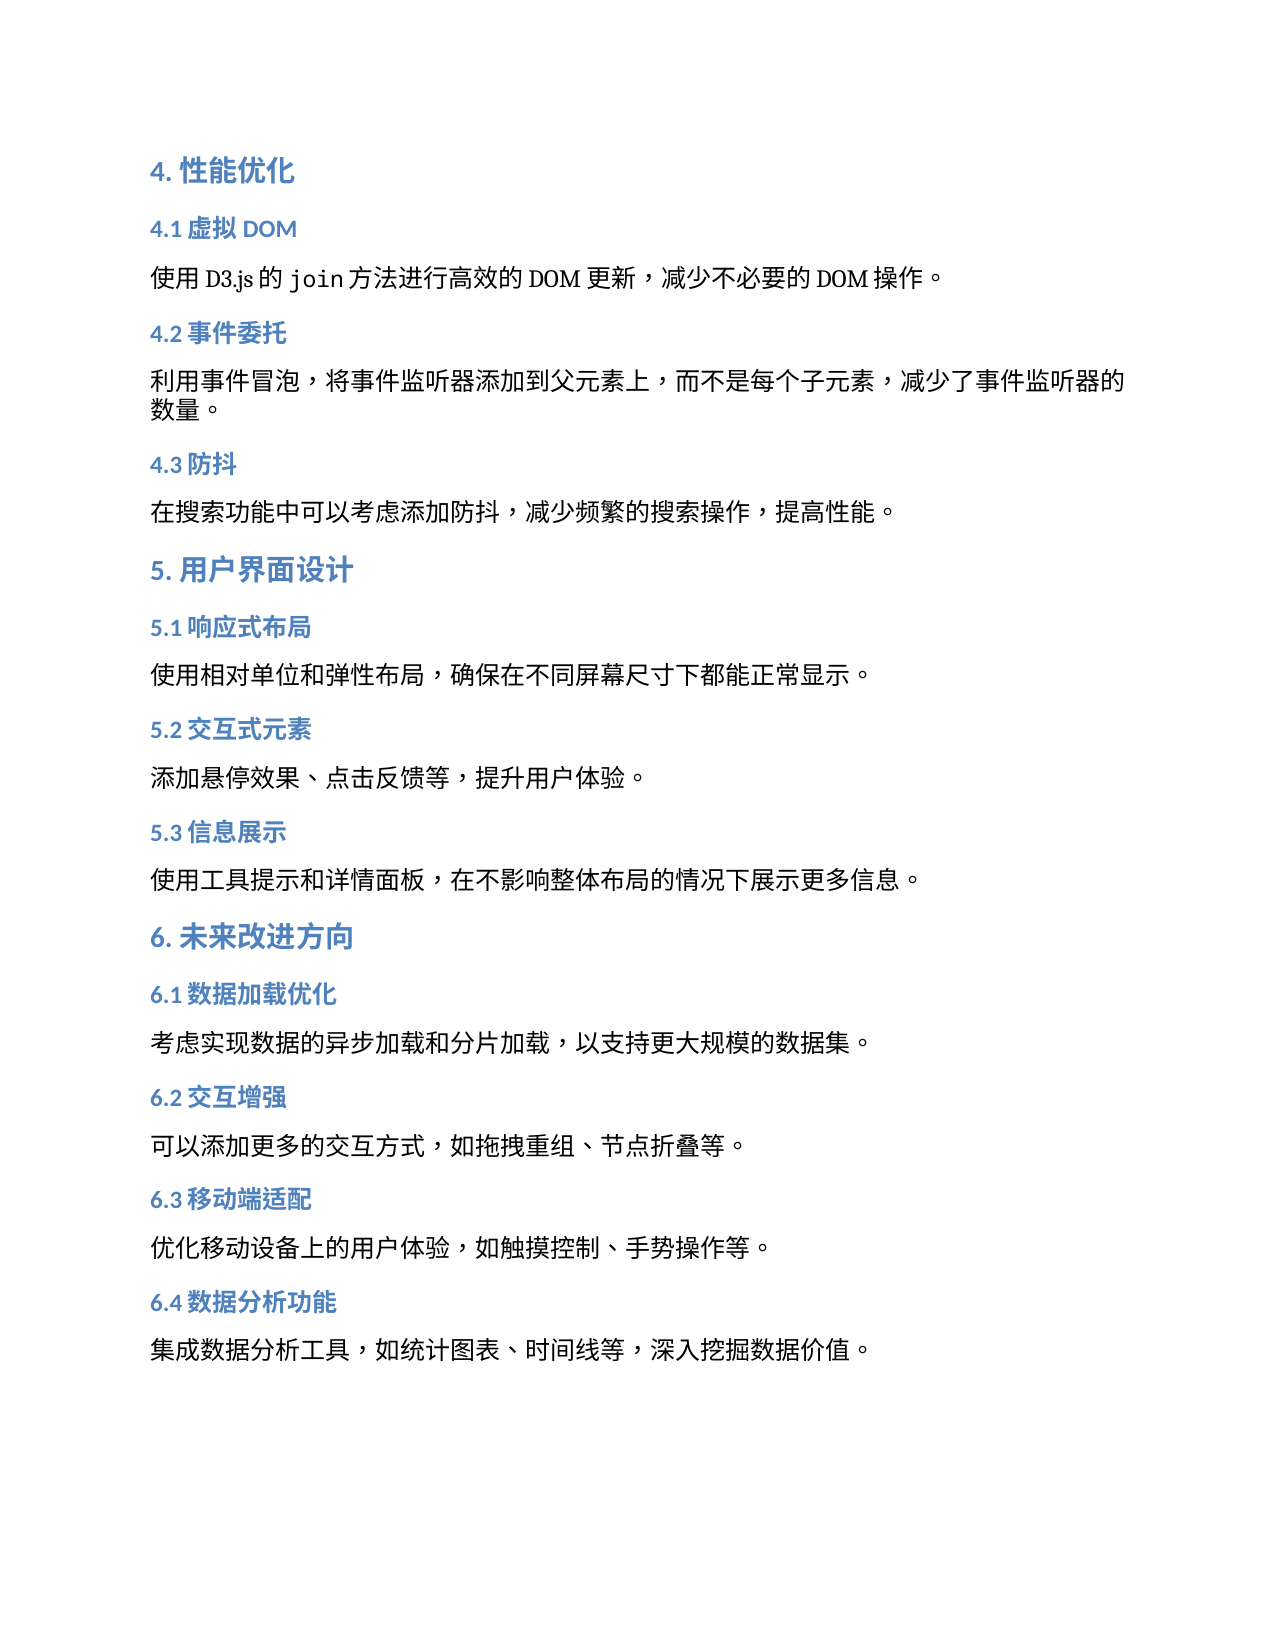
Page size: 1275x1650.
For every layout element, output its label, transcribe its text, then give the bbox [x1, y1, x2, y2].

subtitle 6.1 数据加载优化 [150, 977, 1125, 1011]
subtitle 6.4 数据分析功能 [150, 1284, 1125, 1318]
text 可以添加更多的交互方式，如拖拽重组、节点折叠等。 [150, 1132, 1125, 1161]
text 添加悬停效果、点击反馈等，提升用户体验。 [150, 765, 1125, 793]
subtitle 6.2 交互增强 [150, 1079, 1125, 1114]
subtitle 5.3 信息展示 [150, 814, 1125, 848]
text 考虑实现数据的异步加载和分片加载，以支持更大规模的数据集。 [150, 1030, 1125, 1059]
text 使用工具提示和详情面板，在不影响整体布局的情况下展示更多信息。 [150, 867, 1125, 896]
subtitle 4.2 事件委托 [150, 315, 1125, 349]
subtitle 6.3 移动端适配 [150, 1182, 1125, 1216]
text 在搜索功能中可以考虑添加防抖，减少频繁的搜索操作，提高性能。 [150, 499, 1125, 528]
subtitle 5.2 交互式元素 [150, 712, 1125, 746]
text 利用事件冒泡，将事件监听器添加到父元素上，而不是每个子元素，减少了事件监听器的数量。 [150, 368, 1125, 426]
subtitle 4.1 虚拟DOM [150, 211, 1125, 244]
subtitle 5. 用户界面设计 [150, 549, 1125, 589]
text 使用相对单位和弹性布局，确保在不同屏幕尺寸下都能正常显示。 [150, 662, 1125, 691]
subtitle 4. 性能优化 [150, 150, 1125, 190]
text 集成数据分析工具，如统计图表、时间线等，深入挖掘数据价值。 [150, 1337, 1125, 1366]
subtitle 5.1 响应式布局 [150, 609, 1125, 643]
subtitle 6. 未来改进方向 [150, 917, 1125, 956]
text 优化移动设备上的用户体验，如触摸控制、手势操作等。 [150, 1235, 1125, 1263]
text 使用D3.js的join方法进行高效的DOM更新，减少不必要的DOM操作。 [150, 263, 1125, 294]
subtitle 4.3 防抖 [150, 447, 1125, 481]
